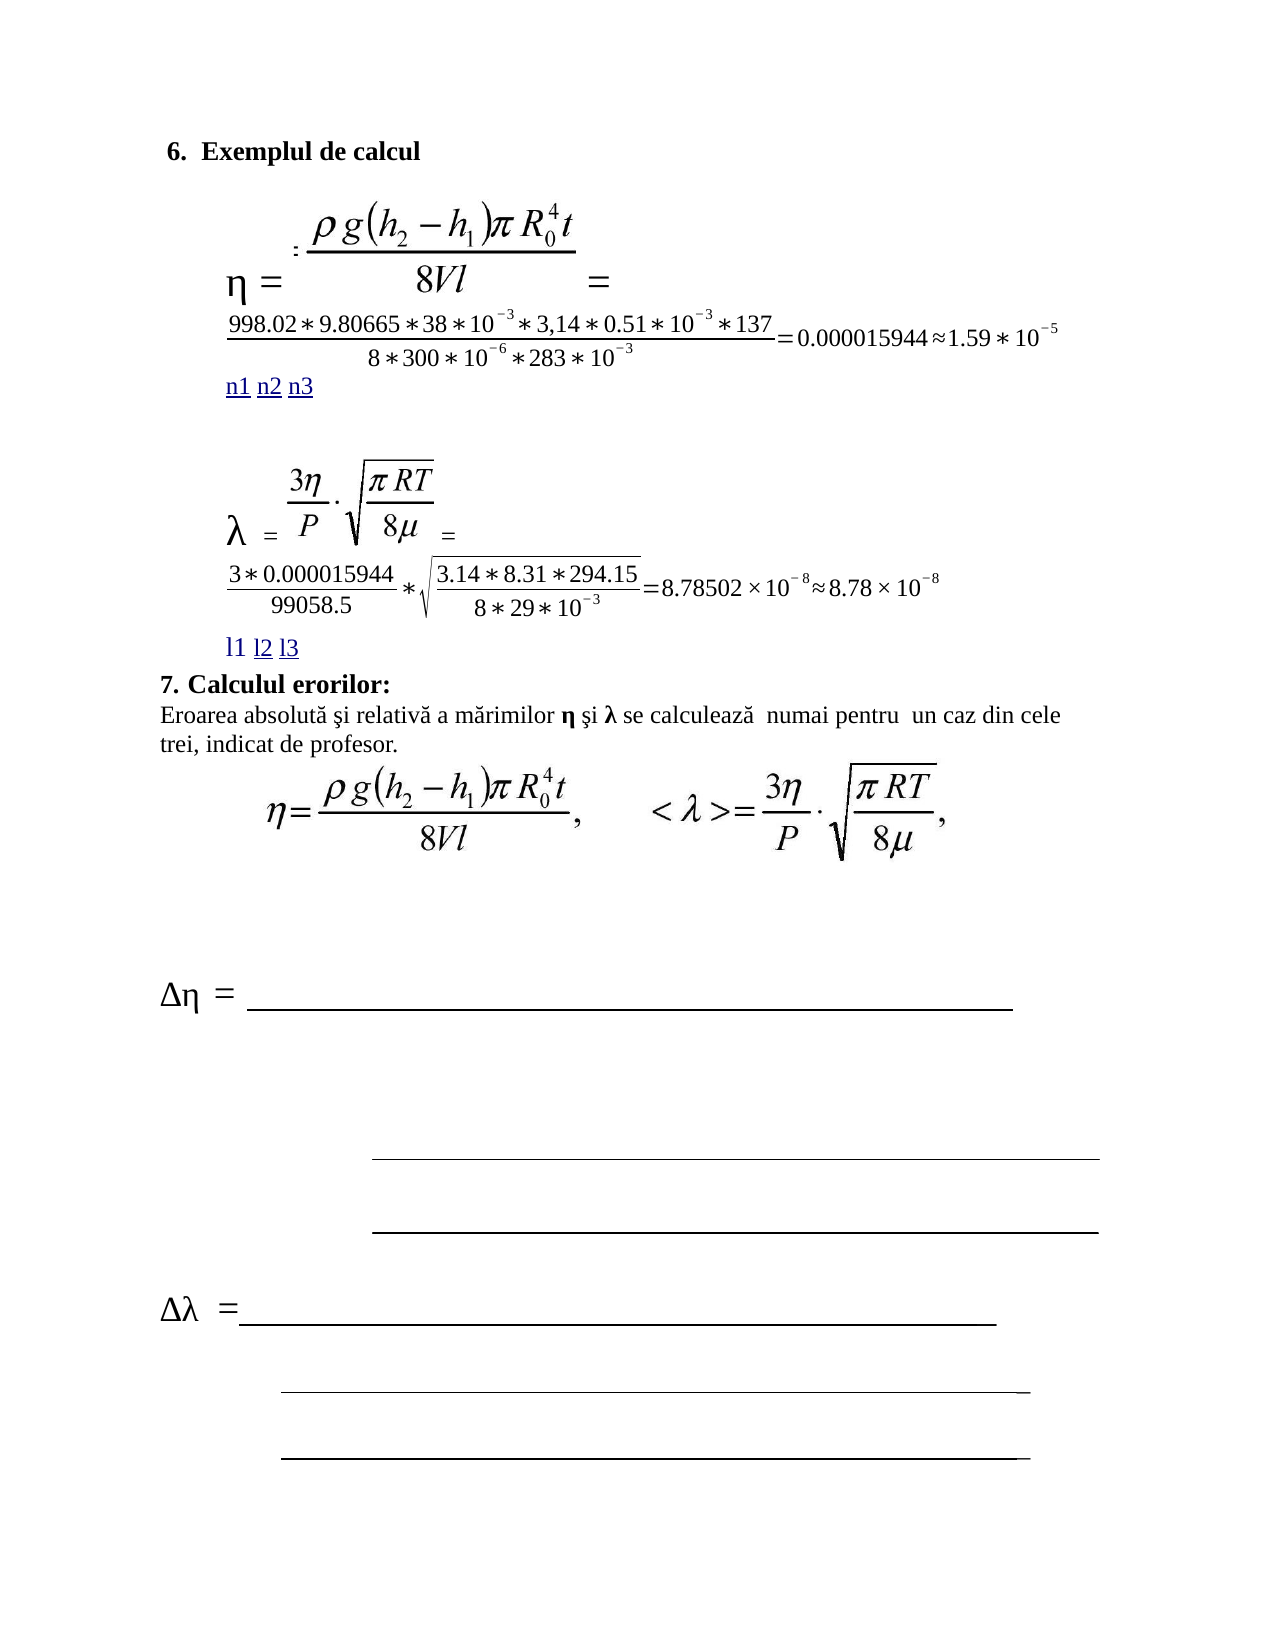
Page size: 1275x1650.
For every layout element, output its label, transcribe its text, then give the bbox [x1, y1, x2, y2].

picture [262, 758, 950, 866]
list Exemplul de calcul [167, 135, 1157, 166]
text η = = [226, 200, 1157, 371]
text l1 l2 l3 [226, 631, 1157, 662]
picture [293, 199, 576, 296]
subtitle Calculul erorilor: [160, 669, 1157, 700]
text n1 n2 n3 [226, 371, 1157, 400]
text _ [154, 1431, 1157, 1462]
text ∆η = [160, 971, 1157, 1015]
text λ = = [226, 458, 1157, 622]
text Eroarea absolută şi relativă a mărimilor η şi λ se calculează numai pentru un caz din cele trei, indicat de profesor. [160, 700, 1091, 758]
picture [285, 458, 434, 546]
text ∆λ = _ [160, 1286, 1157, 1330]
subtitle _ [154, 1365, 1157, 1396]
